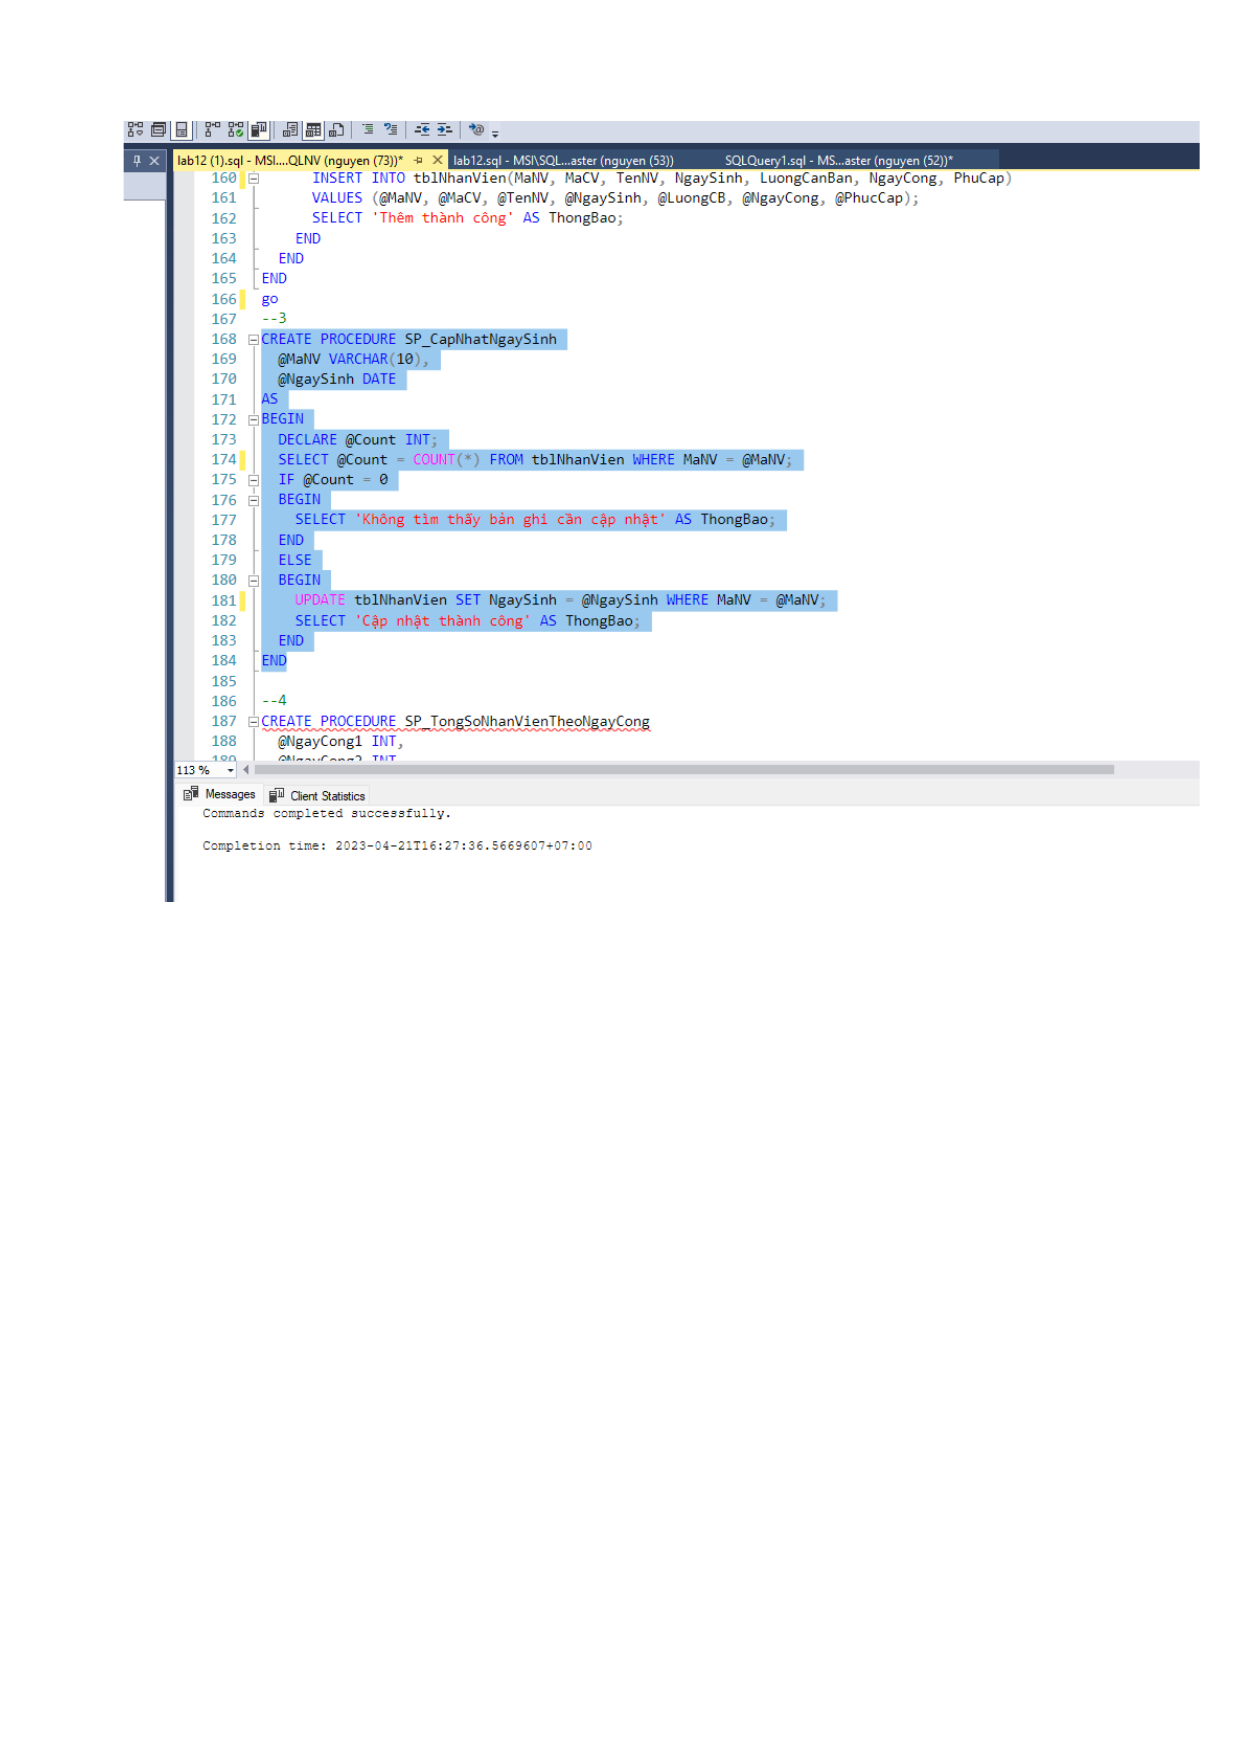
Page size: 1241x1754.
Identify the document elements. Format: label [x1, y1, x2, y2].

picture [123, 121, 1200, 902]
